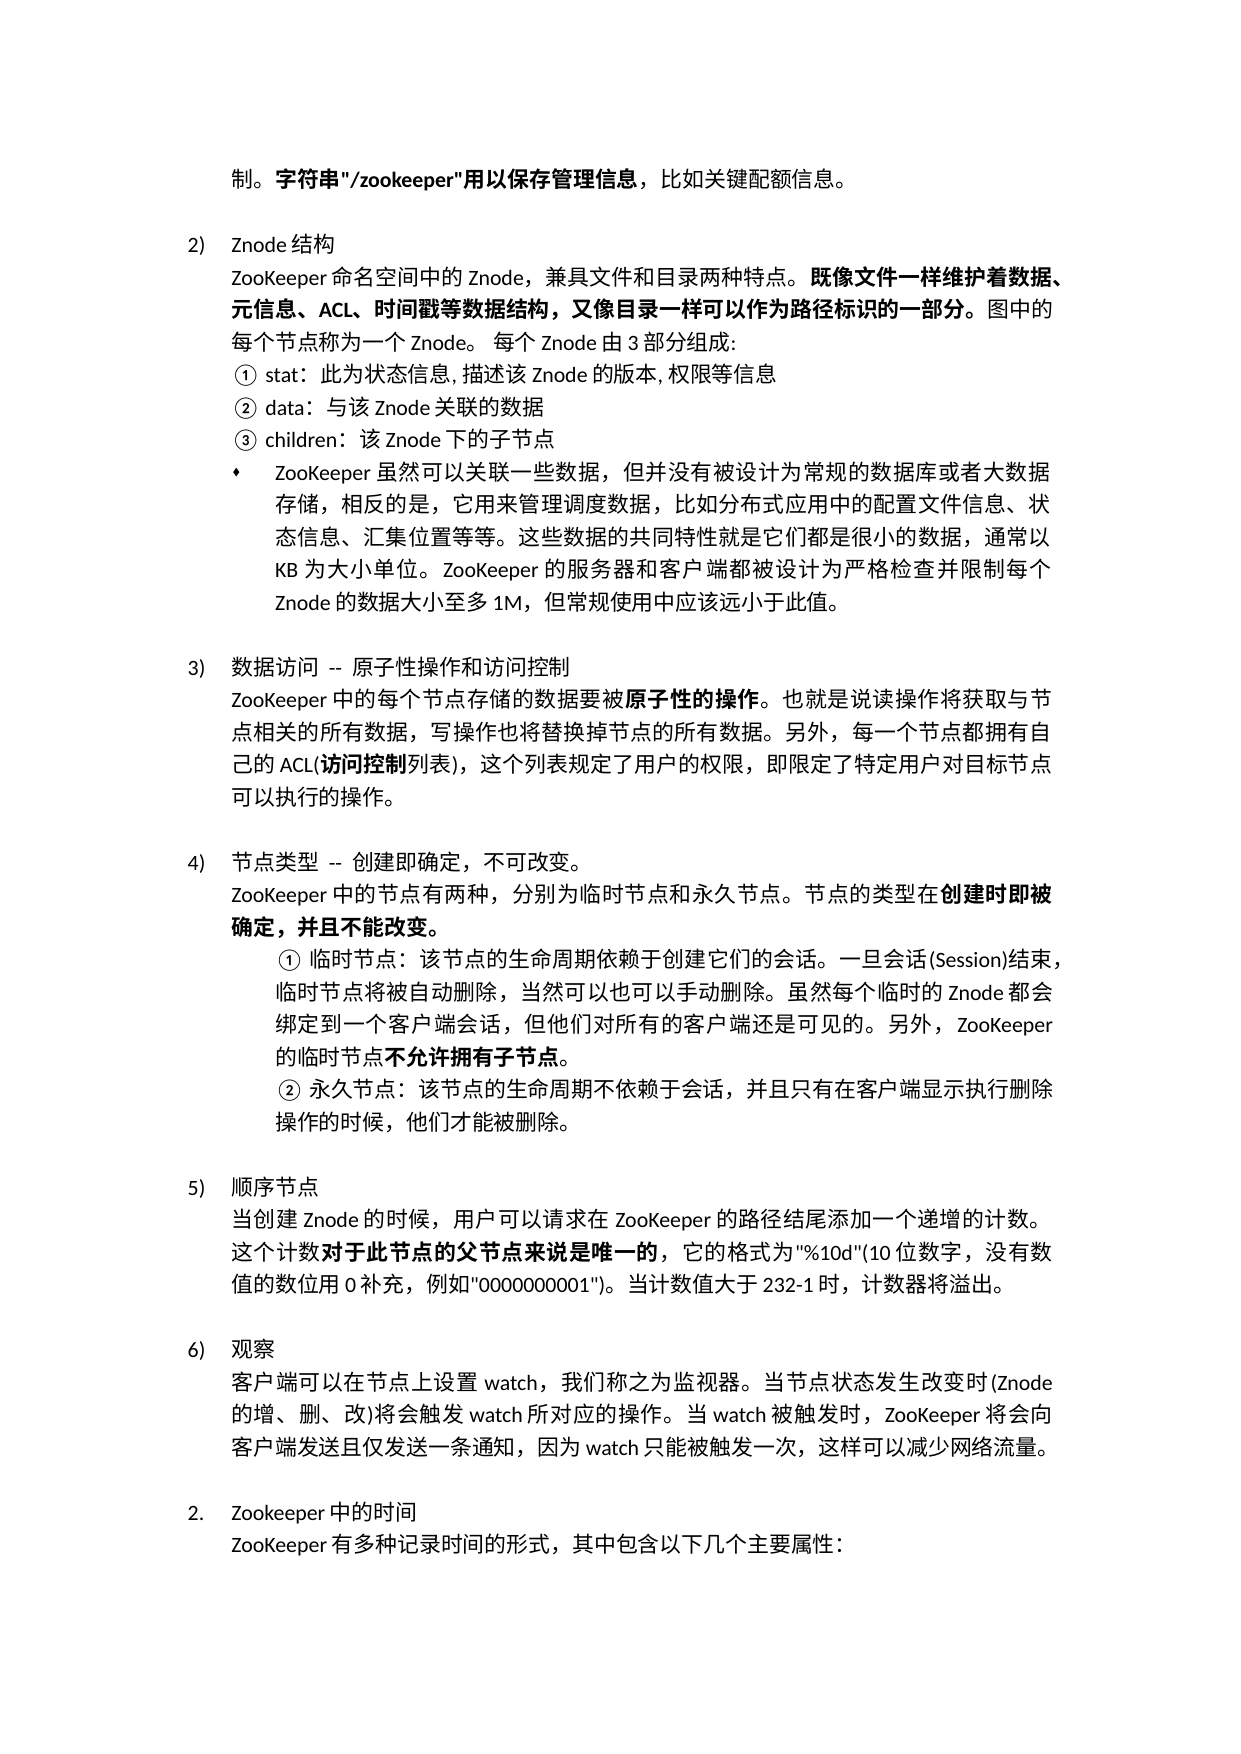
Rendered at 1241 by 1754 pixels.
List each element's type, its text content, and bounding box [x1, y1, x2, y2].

list Znode结构 [187, 227, 1053, 259]
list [231, 162, 1053, 194]
list 客户端可以在节点上设置watch，我们称之为监视器。当节点状态发生改变时(Znode的增、删、改)将会触发watch所对应的操作。当watch被触发时，ZooKeeper将会向客户端发送且仅发送一条通知，因为watch只能被触发一次，这样可以减少网络流量。 [231, 1364, 1053, 1462]
list ① 临时节点：该节点的生命周期依赖于创建它们的会话。一旦会话(Session)结束，临时节点将被自动删除，当然可以也可以手动删除。虽然每个临时的Znode都会绑定到一个客户端会话，但他们对所有的客户端还是可见的。另外，ZooKeeper的临时节点不允许拥有子节点。 [275, 942, 1053, 1072]
list 当创建Znode的时候，用户可以请求在ZooKeeper的路径结尾添加一个递增的计数。这个计数对于此节点的父节点来说是唯一的，它的格式为"%10d"(10位数字，没有数值的数位用0补充，例如"0000000001")。当计数值大于232-1时，计数器将溢出。 [231, 1202, 1053, 1299]
list 顺序节点 [187, 1169, 1053, 1202]
list 数据访问 -- 原子性操作和访问控制 [187, 649, 1053, 682]
text ② data：与该Znode关联的数据 [231, 389, 1053, 422]
list ② 永久节点：该节点的生命周期不依赖于会话，并且只有在客户端显示执行删除操作的时候，他们才能被删除。 [275, 1072, 1053, 1137]
text ① stat：此为状态信息, 描述该Znode的版本, 权限等信息 [231, 357, 1053, 389]
list ZooKeeper命名空间中的Znode，兼具文件和目录两种特点。既像文件一样维护着数据、元信息、ACL、时间戳等数据结构，又像目录一样可以作为路径标识的一部分。图中的每个节点称为一个Znode。 每个Znode由3部分组成: [231, 259, 1053, 357]
list ZooKeeper有多种记录时间的形式，其中包含以下几个主要属性： [231, 1527, 1053, 1559]
list ZooKeeper中的每个节点存储的数据要被原子性的操作。也就是说读操作将获取与节点相关的所有数据，写操作也将替换掉节点的所有数据。另外，每一个节点都拥有自己的ACL(访问控制列表)，这个列表规定了用户的权限，即限定了特定用户对目标节点可以执行的操作。 [231, 682, 1053, 812]
list Zookeeper中的时间 [187, 1494, 1053, 1527]
list 节点类型 -- 创建即确定，不可改变。 [187, 844, 1053, 877]
list 观察 [187, 1332, 1053, 1364]
text ③ children：该Znode下的子节点 [231, 422, 1053, 454]
list ZooKeeper中的节点有两种，分别为临时节点和永久节点。节点的类型在创建时即被确定，并且不能改变。 [231, 877, 1053, 942]
list ZooKeeper虽然可以关联一些数据，但并没有被设计为常规的数据库或者大数据存储，相反的是，它用来管理调度数据，比如分布式应用中的配置文件信息、状态信息、汇集位置等等。这些数据的共同特性就是它们都是很小的数据，通常以KB为大小单位。ZooKeeper的服务器和客户端都被设计为严格检查并限制每个Znode的数据大小至多1M，但常规使用中应该远小于此值。 [231, 454, 1053, 617]
